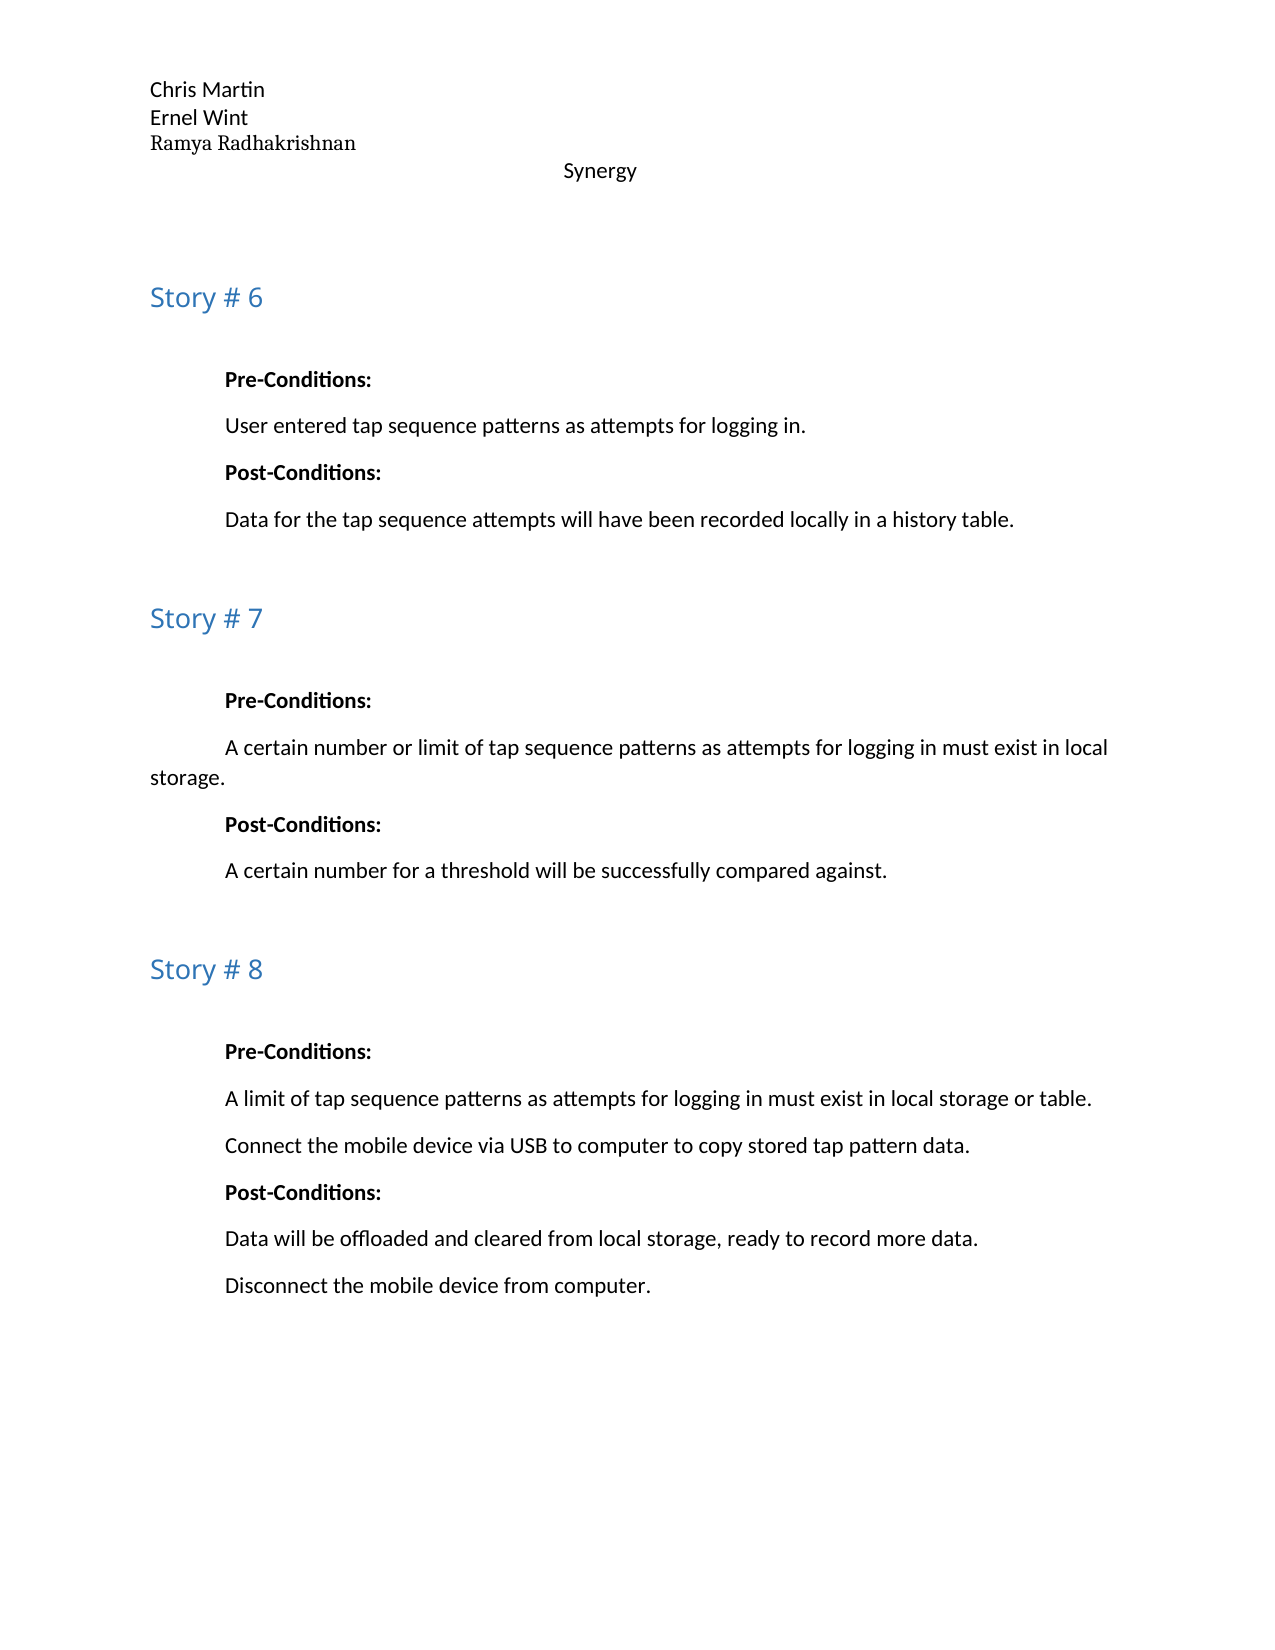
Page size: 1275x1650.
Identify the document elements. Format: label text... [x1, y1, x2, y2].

text A certain number for a threshold will be successfully compared against. [150, 857, 1125, 884]
subtitle Story # 7 [150, 599, 1125, 636]
text Post-Conditions: [150, 810, 1125, 838]
text User entered tap sequence patterns as attempts for logging in. [150, 412, 1125, 439]
subtitle Story # 6 [150, 278, 1125, 315]
text Connect the mobile device via USB to computer to copy stored tap pattern data. [150, 1131, 1125, 1159]
subtitle Story # 8 [150, 950, 1125, 987]
text Data for the tap sequence attempts will have been recorded locally in a history table. [150, 505, 1125, 533]
text Pre-Conditions: [150, 365, 1125, 393]
text Post-Conditions: [150, 1178, 1125, 1206]
text A certain number or limit of tap sequence patterns as attempts for logging in must exist in local storage. [150, 733, 1125, 791]
text Data will be offloaded and cleared from local storage, ready to record more data. [150, 1224, 1125, 1252]
text Disconnect the mobile device from computer. [150, 1271, 1125, 1299]
text Pre-Conditions: [150, 1037, 1125, 1065]
text A limit of tap sequence patterns as attempts for logging in must exist in local storage or table. [150, 1084, 1125, 1112]
text Pre-Conditions: [150, 686, 1125, 714]
text Post-Conditions: [150, 458, 1125, 486]
